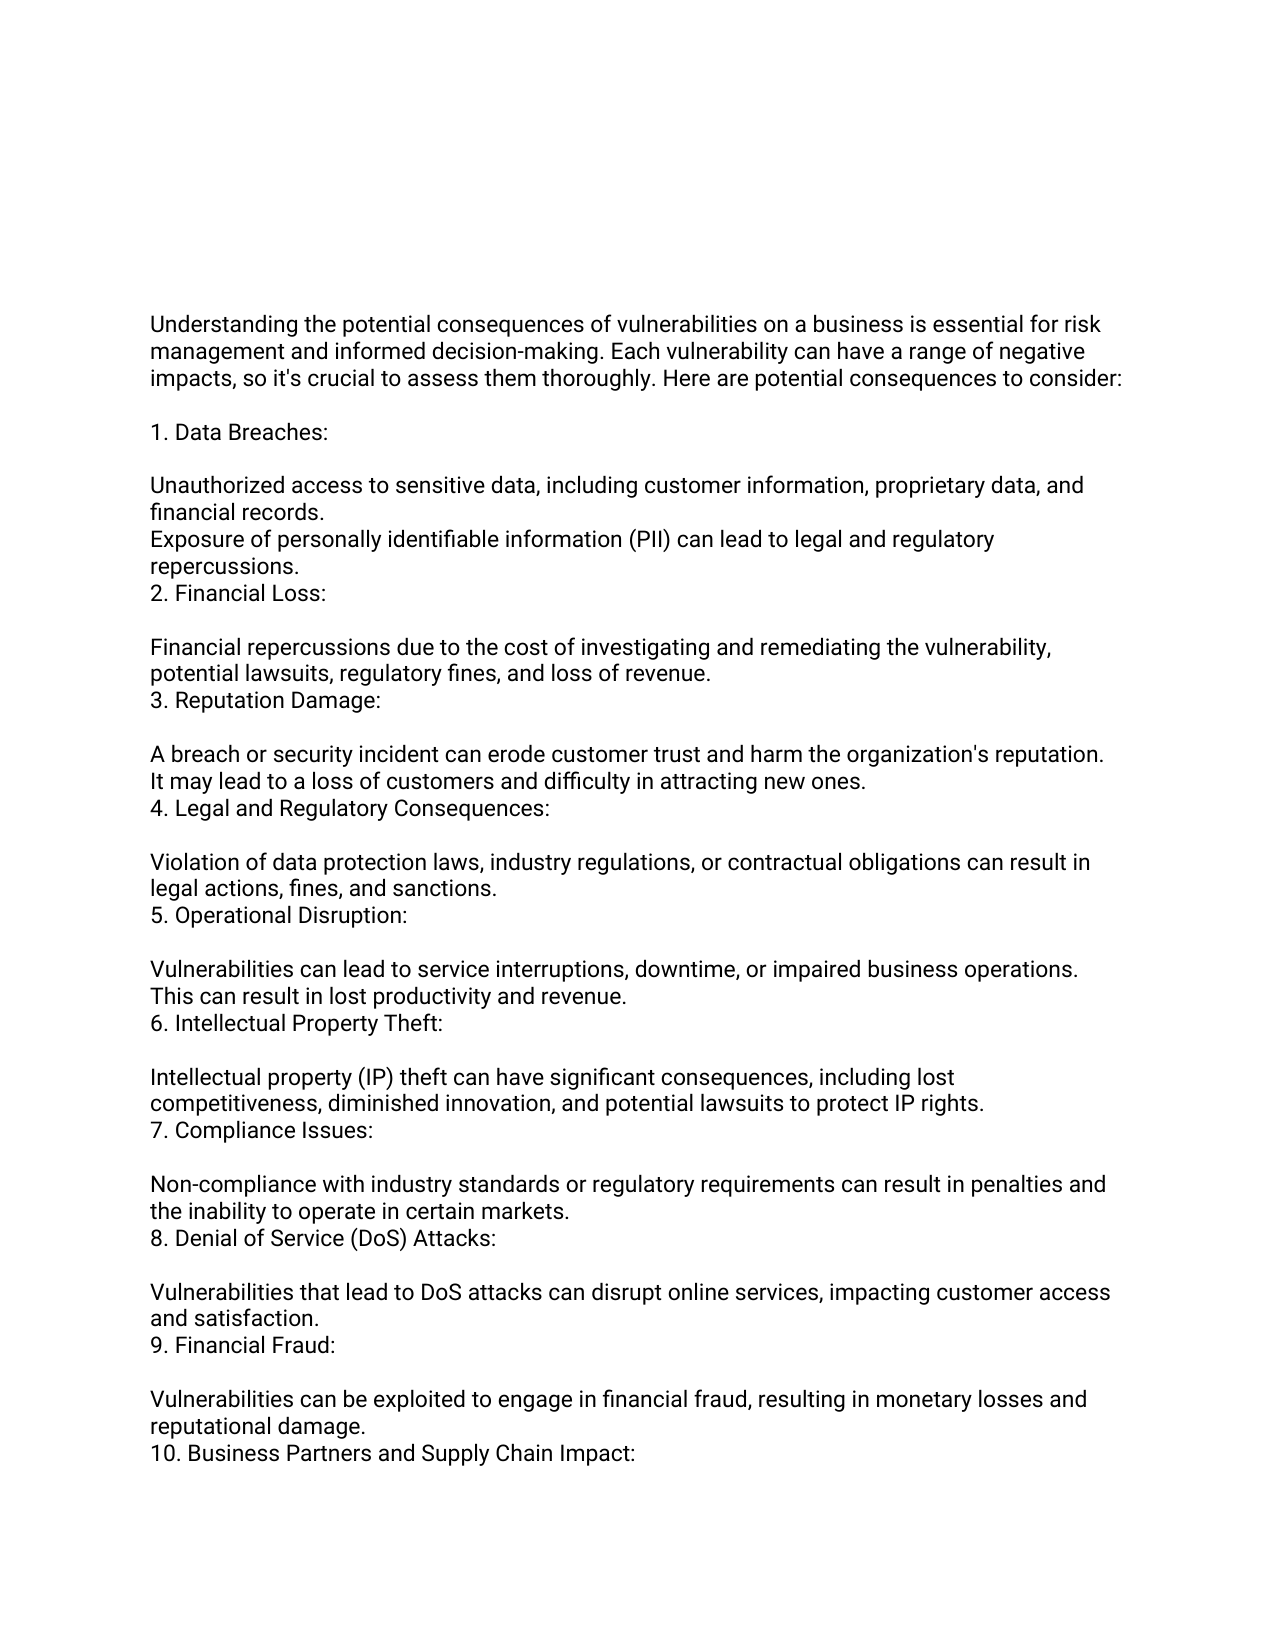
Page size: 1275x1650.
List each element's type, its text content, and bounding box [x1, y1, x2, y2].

text Vulnerabilities can be exploited to engage in financial fraud, resulting in monetary losses and reputational damage. [150, 1386, 1125, 1440]
text 4. Legal and Regulatory Consequences: [150, 795, 1125, 822]
text 9. Financial Fraud: [150, 1332, 1125, 1359]
text Non-compliance with industry standards or regulatory requirements can result in penalties and the inability to operate in certain markets. [150, 1171, 1125, 1225]
text 10. Business Partners and Supply Chain Impact: [150, 1440, 1125, 1467]
text 6. Intellectual Property Theft: [150, 1010, 1125, 1037]
text 5. Operational Disruption: [150, 902, 1125, 929]
text 2. Financial Loss: [150, 580, 1125, 607]
text 8. Denial of Service (DoS) Attacks: [150, 1225, 1125, 1252]
text Intellectual property (IP) theft can have significant consequences, including lost competitiveness, diminished innovation, and potential lawsuits to protect IP rights. [150, 1064, 1125, 1117]
text Violation of data protection laws, industry regulations, or contractual obligations can result in legal actions, fines, and sanctions. [150, 849, 1125, 902]
text Financial repercussions due to the cost of investigating and remediating the vulnerability, potential lawsuits, regulatory fines, and loss of revenue. [150, 634, 1125, 687]
text 1. Data Breaches: [150, 419, 1125, 446]
text Vulnerabilities can lead to service interruptions, downtime, or impaired business operations. This can result in lost productivity and revenue. [150, 956, 1125, 1010]
text 3. Reputation Damage: [150, 687, 1125, 714]
text Understanding the potential consequences of vulnerabilities on a business is essential for risk management and informed decision-making. Each vulnerability can have a range of negative impacts, so it's crucial to assess them thoroughly. Here are potential consequences to consider: [150, 311, 1125, 392]
text A breach or security incident can erode customer trust and harm the organization's reputation. It may lead to a loss of customers and difficulty in attracting new ones. [150, 741, 1125, 795]
text Vulnerabilities that lead to DoS attacks can disrupt online services, impacting customer access and satisfaction. [150, 1279, 1125, 1332]
text 7. Compliance Issues: [150, 1117, 1125, 1144]
text Unauthorized access to sensitive data, including customer information, proprietary data, and financial records. [150, 472, 1125, 526]
text Exposure of personally identifiable information (PII) can lead to legal and regulatory repercussions. [150, 526, 1125, 580]
